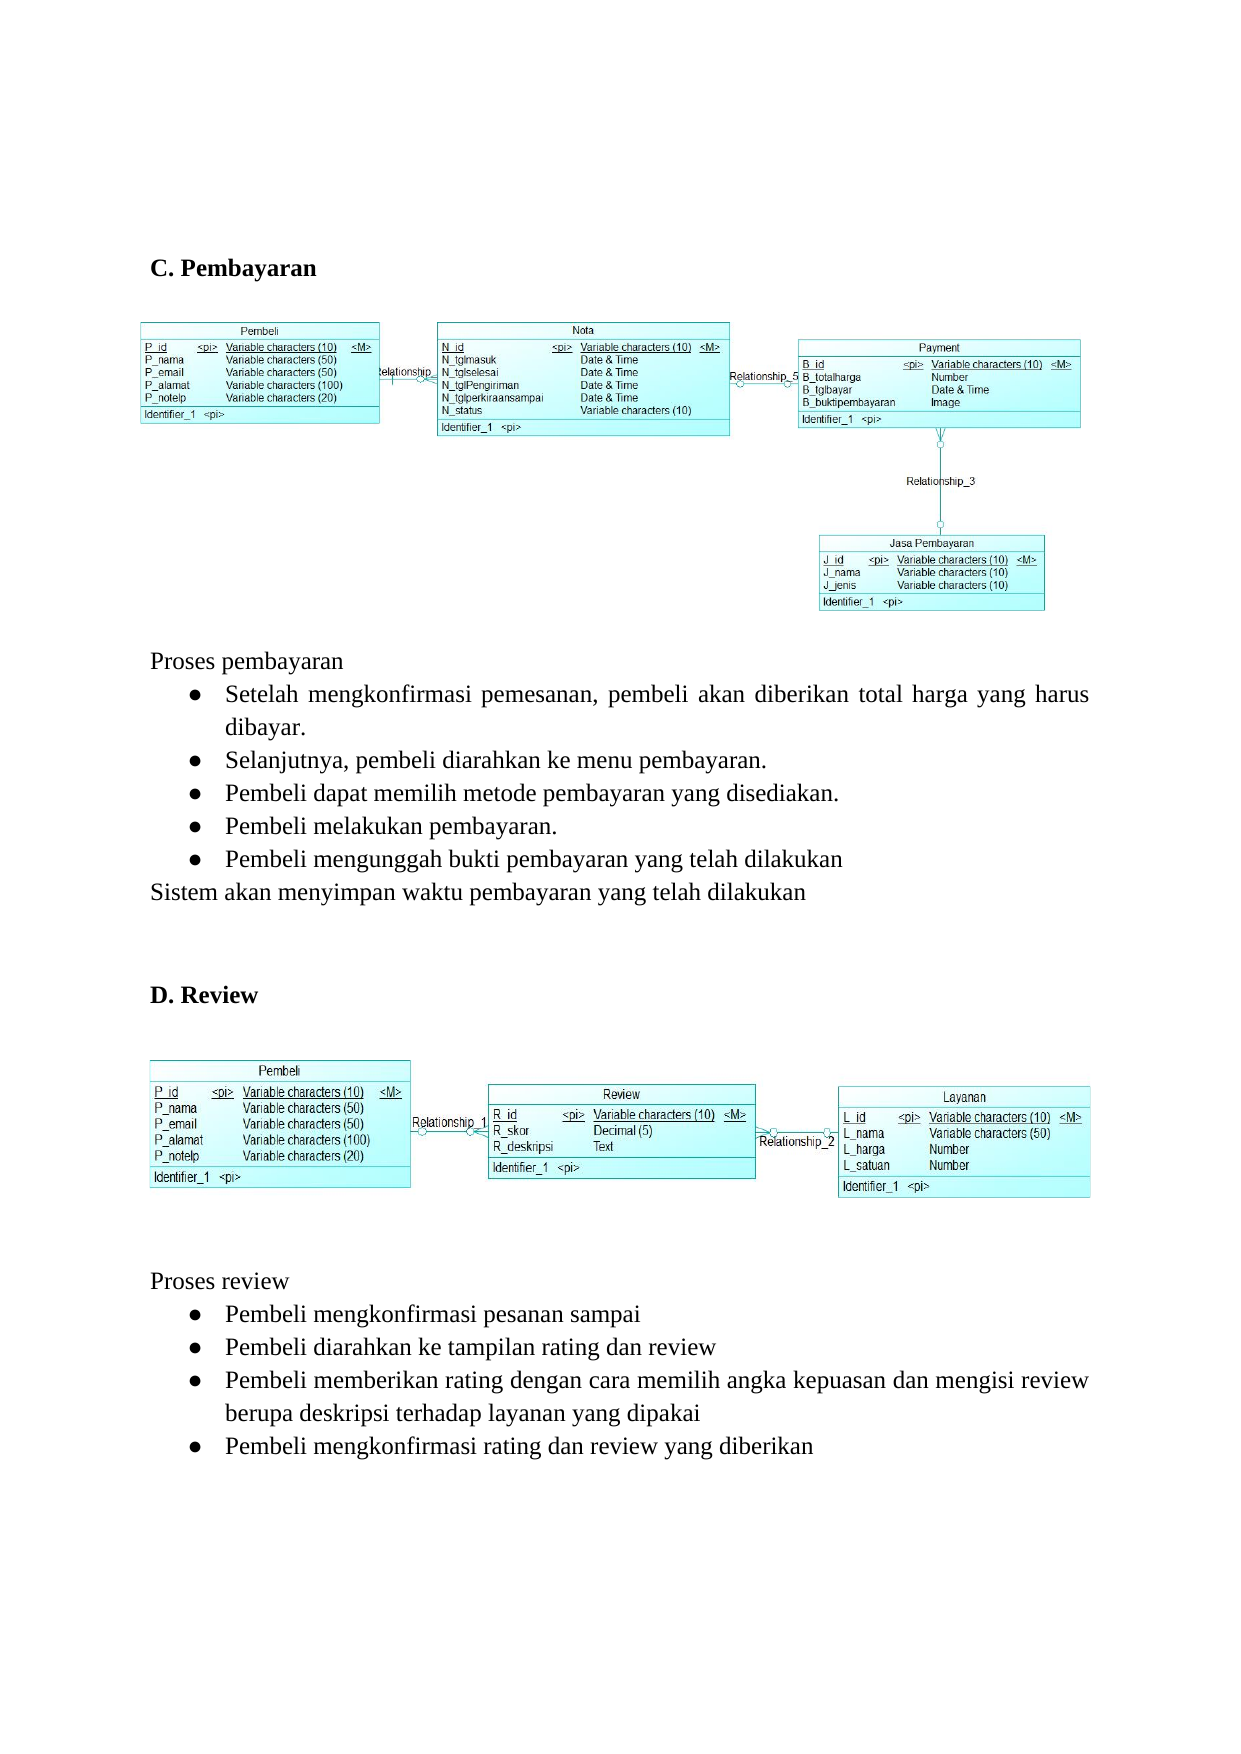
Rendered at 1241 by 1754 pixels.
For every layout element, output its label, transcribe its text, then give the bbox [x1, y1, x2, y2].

list Pembeli mengkonfirmasi rating dan review yang diberikan [187, 1431, 1090, 1460]
subtitle C. Pembayaran [150, 253, 1090, 282]
text Proses review [150, 1266, 1090, 1295]
list Pembeli mengkonfirmasi pesanan sampai [187, 1299, 1090, 1328]
list Setelah mengkonfirmasi pemesanan, pembeli akan diberikan total harga yang harus dibayar. [187, 679, 1090, 741]
list Pembeli dapat memilih metode pembayaran yang disediakan. [187, 778, 1090, 807]
text Sistem akan menyimpan waktu pembayaran yang telah dilakukan [150, 877, 1090, 906]
subtitle D. Review [150, 981, 1090, 1009]
list Pembeli melakukan pembayaran. [187, 811, 1090, 840]
list Pembeli mengunggah bukti pembayaran yang telah dilakukan [187, 844, 1090, 873]
list Pembeli diarahkan ke tampilan rating dan review [187, 1332, 1090, 1361]
list Selanjutnya, pembeli diarahkan ke menu pembayaran. [187, 745, 1090, 774]
list Pembeli memberikan rating dengan cara memilih angka kepuasan dan mengisi review berupa deskripsi terhadap layanan yang dipakai [187, 1365, 1090, 1427]
picture [149, 1060, 1091, 1198]
picture [140, 322, 1081, 611]
